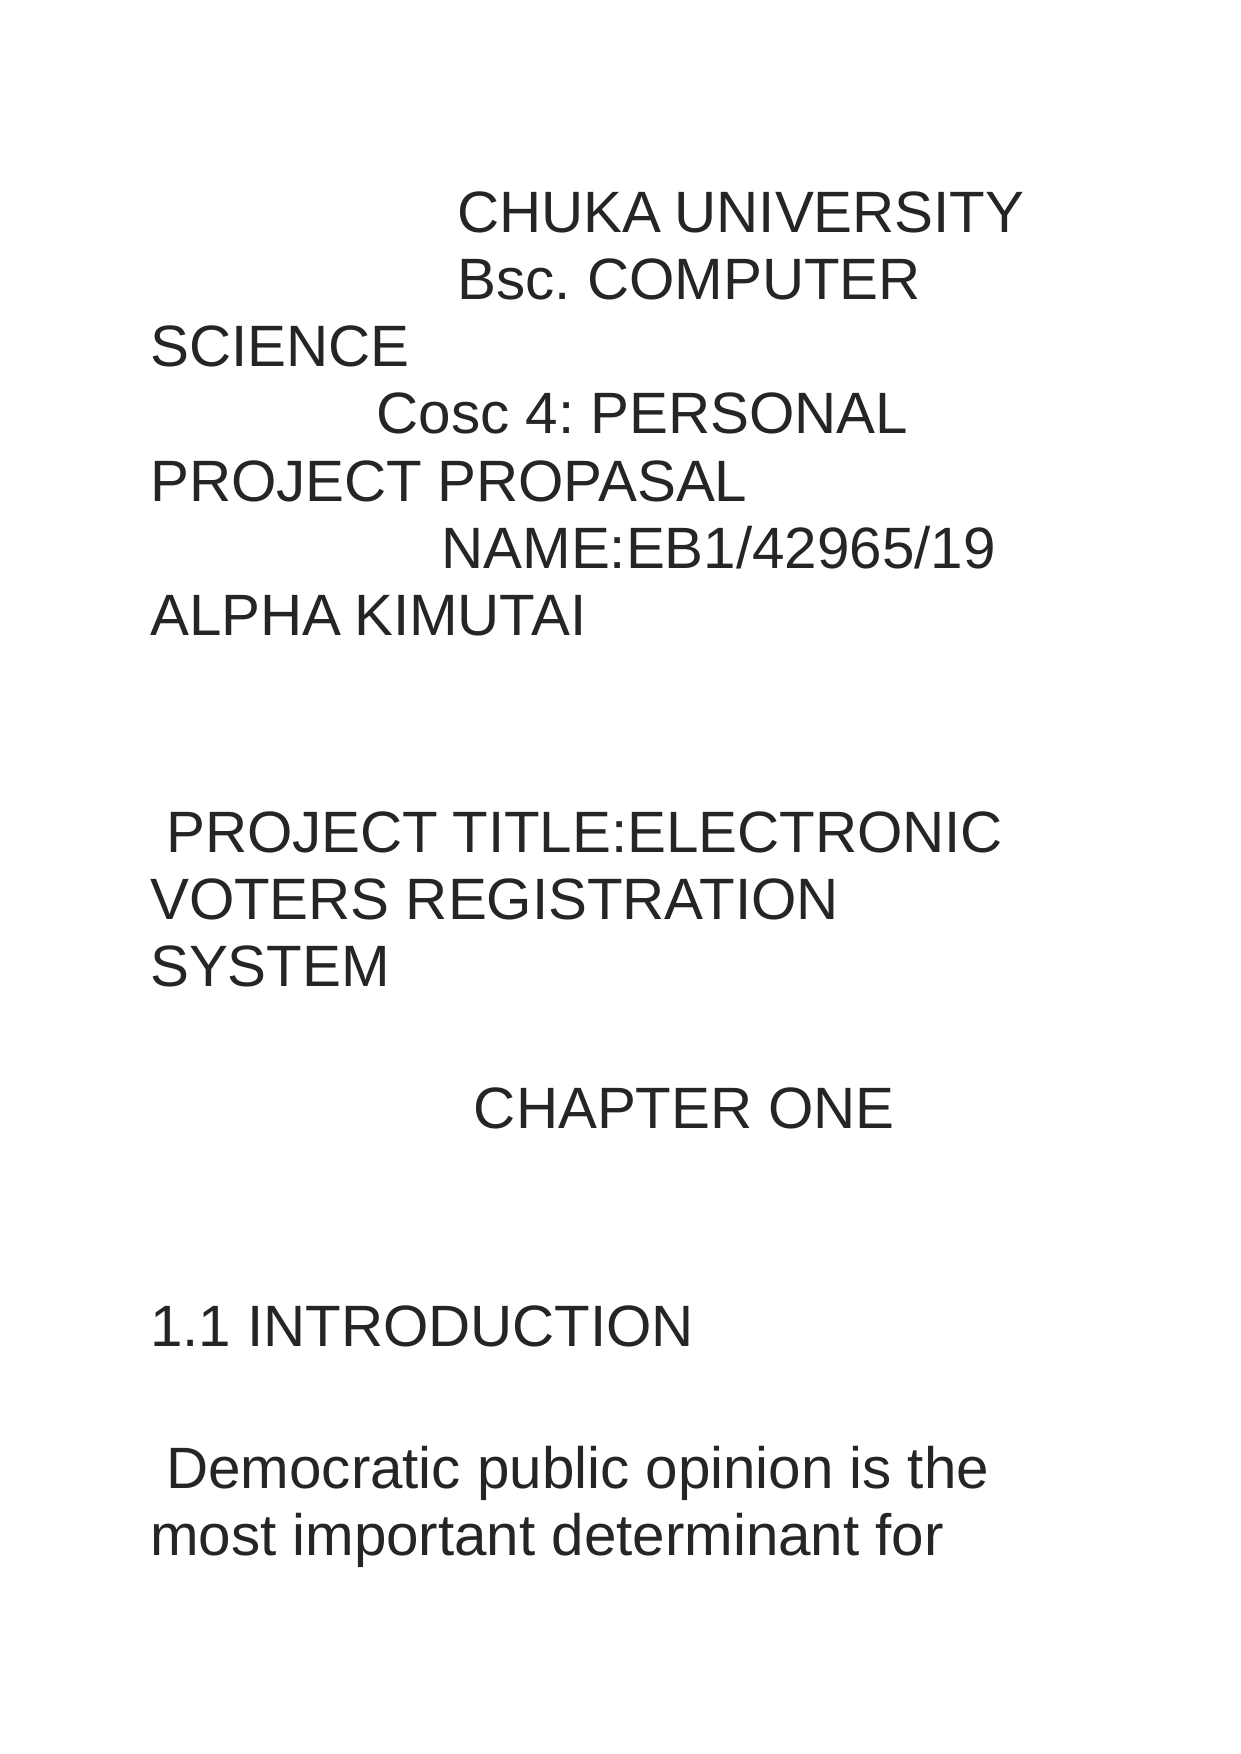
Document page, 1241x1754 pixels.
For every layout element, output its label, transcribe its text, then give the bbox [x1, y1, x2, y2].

text CHAPTER ONE [150, 1080, 1090, 1147]
text Bsc. COMPUTER SCIENCE [150, 251, 1090, 385]
text CHUKA UNIVERSITY [150, 184, 1090, 251]
text PROJECT TITLE:ELECTRONIC VOTERS REGISTRATION SYSTEM [150, 804, 1090, 1005]
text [150, 1440, 1090, 1574]
text Cosc 4: PERSONAL PROJECT PROPASAL [150, 385, 1090, 519]
text NAME:EB1/42965/19 ALPHA KIMUTAI [150, 519, 1090, 654]
text 1.1 INTRODUCTION [150, 1297, 1090, 1364]
